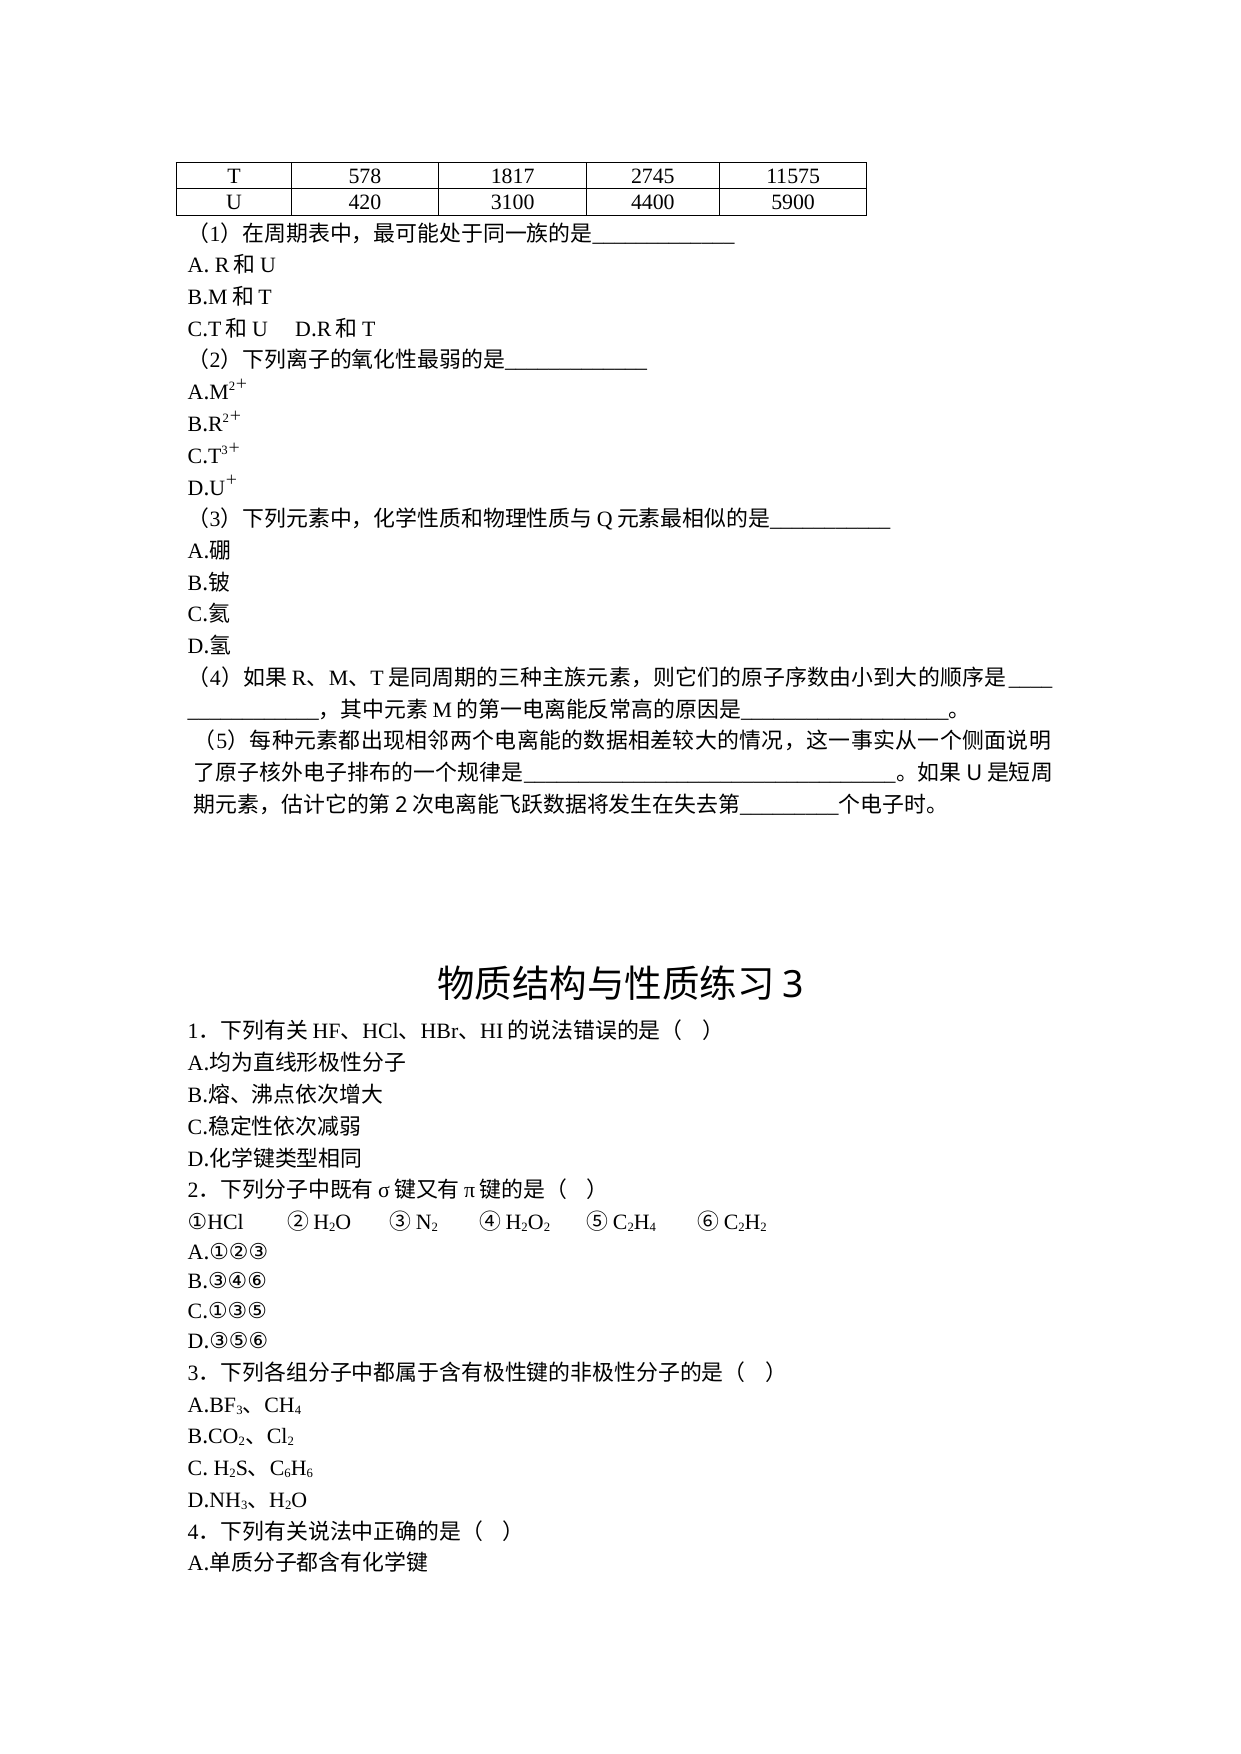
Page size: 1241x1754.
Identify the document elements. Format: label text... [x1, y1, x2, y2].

text C.氦 [187, 596, 1053, 628]
text A.M2＋ [187, 374, 1053, 406]
text A.均为直线形极性分子 [187, 1045, 1053, 1077]
text 4．下列有关说法中正确的是（ ） [187, 1514, 1053, 1545]
text B.铍 [187, 565, 1053, 596]
text D.氢 [187, 628, 1053, 660]
text A. R和U [187, 247, 1053, 279]
text D.化学键类型相同 [187, 1141, 1053, 1172]
table_cell 5900 [720, 189, 866, 214]
text ①HCl ②H2O ③N2 ④H2O2 ⑤C2H4 ⑥C2H2 [187, 1204, 1053, 1236]
table_cell 3100 [439, 189, 586, 214]
text C. H2S、C6H6 [187, 1450, 1053, 1482]
text 3．下列各组分子中都属于含有极性键的非极性分子的是（ ） [187, 1355, 1053, 1387]
text C.①③⑤ [187, 1295, 1053, 1325]
text C.T3＋ [187, 438, 1053, 469]
table_cell 1817 [439, 163, 586, 188]
text B.CO2、Cl2 [187, 1418, 1053, 1450]
text A.单质分子都含有化学键 [187, 1545, 1053, 1577]
text （4）如果R、M、T是同周期的三种主族元素，则它们的原子序数由小到大的顺序是________________，其中元素M的第一电离能反常高的原因是___________________。 [187, 660, 1053, 723]
text B.③④⑥ [187, 1266, 1053, 1295]
text （5）每种元素都出现相邻两个电离能的数据相差较大的情况，这一事实从一个侧面说明了原子核外电子排布的一个规律是__________________________________。如果U是短周期元素，估计它的第2次电离能飞跃数据将发生在失去第_________个电子时。 [194, 723, 1053, 818]
text 1．下列有关HF、HCl、HBr、HI的说法错误的是（ ） [187, 1013, 1053, 1045]
text C.稳定性依次减弱 [187, 1109, 1053, 1141]
text C.T和U D.R和T [187, 311, 1053, 342]
text （2）下列离子的氧化性最弱的是_____________ [187, 342, 1053, 374]
text D.U＋ [187, 469, 1053, 501]
text （3）下列元素中，化学性质和物理性质与Q元素最相似的是___________ [187, 501, 1053, 533]
text B.熔、沸点依次增大 [187, 1077, 1053, 1109]
text D.③⑤⑥ [187, 1325, 1053, 1355]
text （1）在周期表中，最可能处于同一族的是_____________ [187, 216, 1053, 247]
text D.NH3、H2O [187, 1482, 1053, 1514]
table_cell 11575 [720, 163, 866, 188]
text B.R2＋ [187, 406, 1053, 438]
table_cell 578 [292, 163, 438, 188]
text A.BF3、CH4 [187, 1387, 1053, 1418]
table_cell 420 [292, 189, 438, 214]
table_cell U [177, 189, 291, 214]
table_cell 2745 [587, 163, 719, 188]
text A.硼 [187, 533, 1053, 565]
table_cell T [177, 163, 291, 188]
text A.①②③ [187, 1236, 1053, 1266]
text B.M和T [187, 279, 1053, 311]
text 物质结构与性质练习3 [187, 948, 1053, 1013]
table_cell 4400 [587, 189, 719, 214]
text 2．下列分子中既有σ键又有π键的是（ ） [187, 1172, 1053, 1204]
